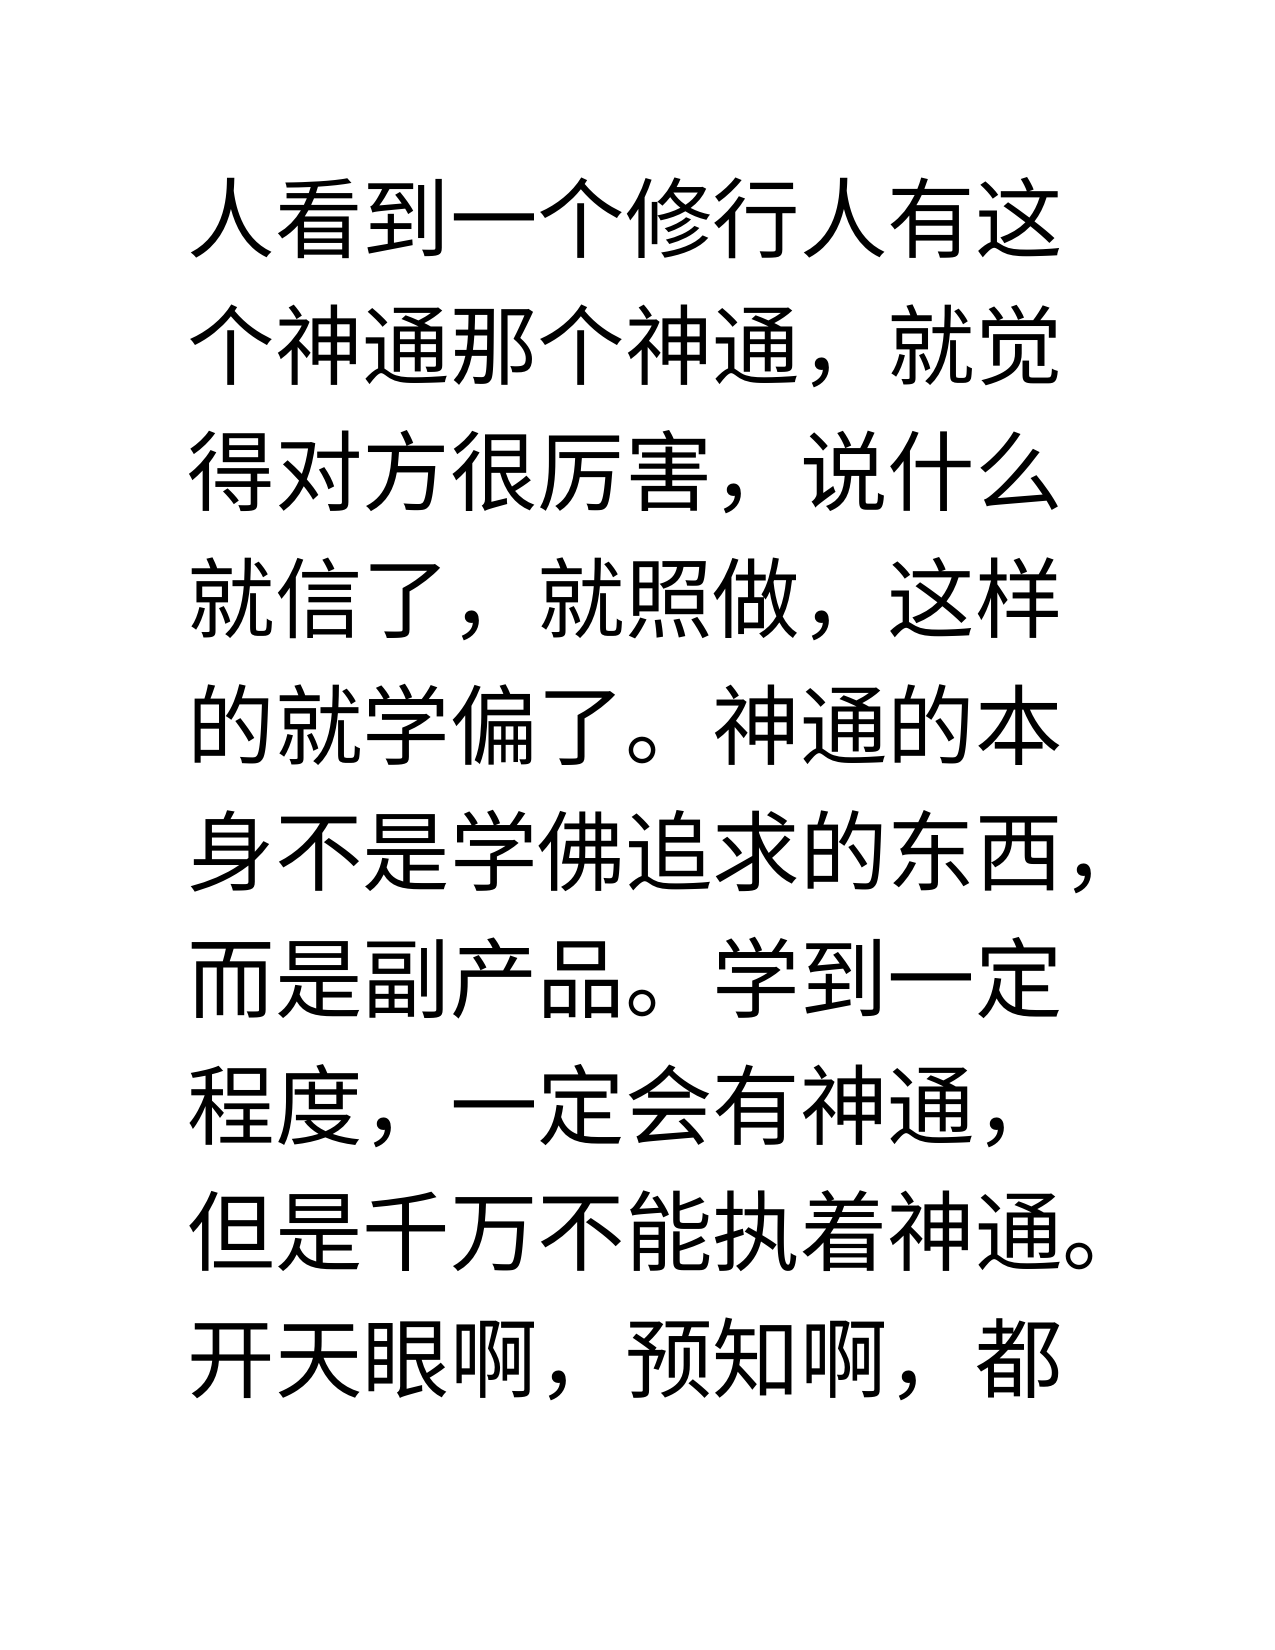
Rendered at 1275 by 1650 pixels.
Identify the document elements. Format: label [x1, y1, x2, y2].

text [187, 150, 1087, 1417]
